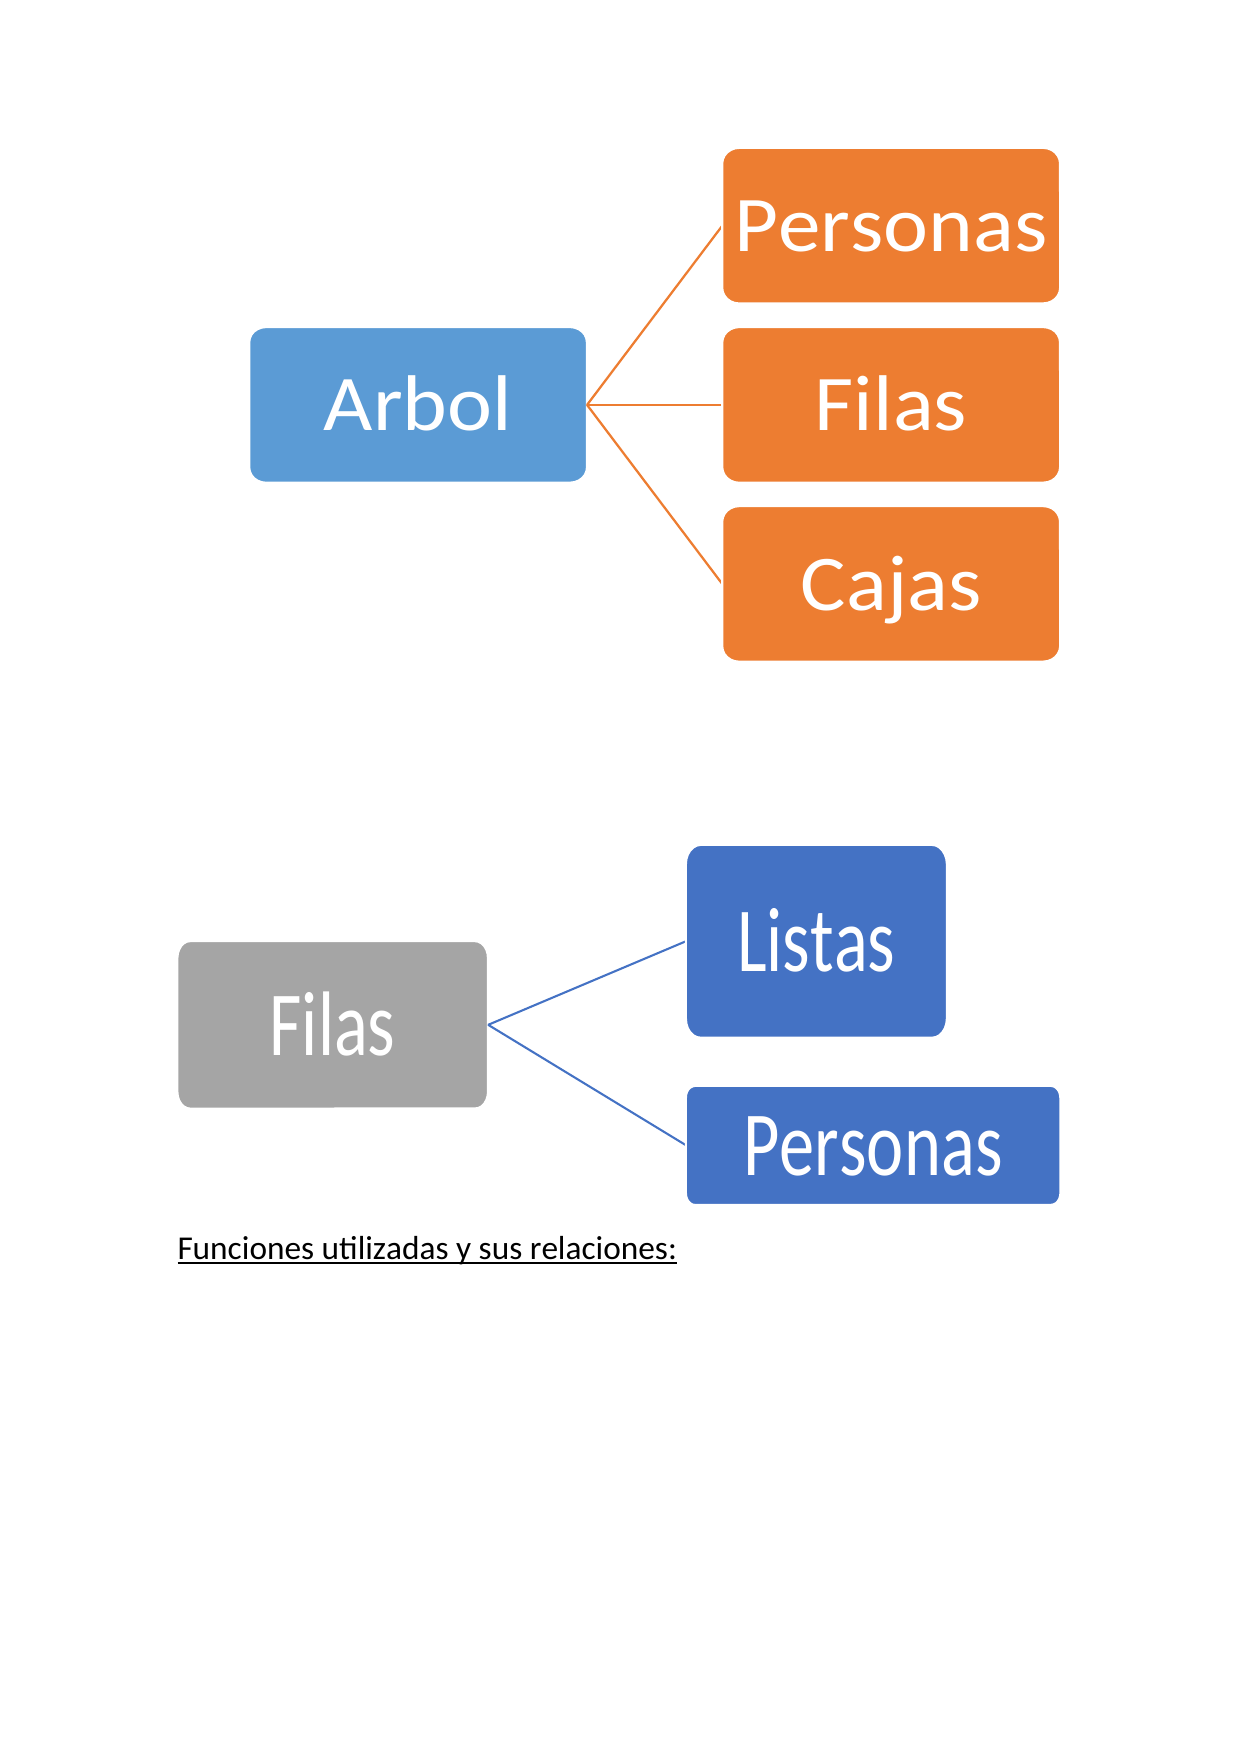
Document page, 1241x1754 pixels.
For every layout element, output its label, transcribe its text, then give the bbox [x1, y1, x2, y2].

text Funciones utilizadas y sus relaciones: [177, 1227, 1063, 1268]
